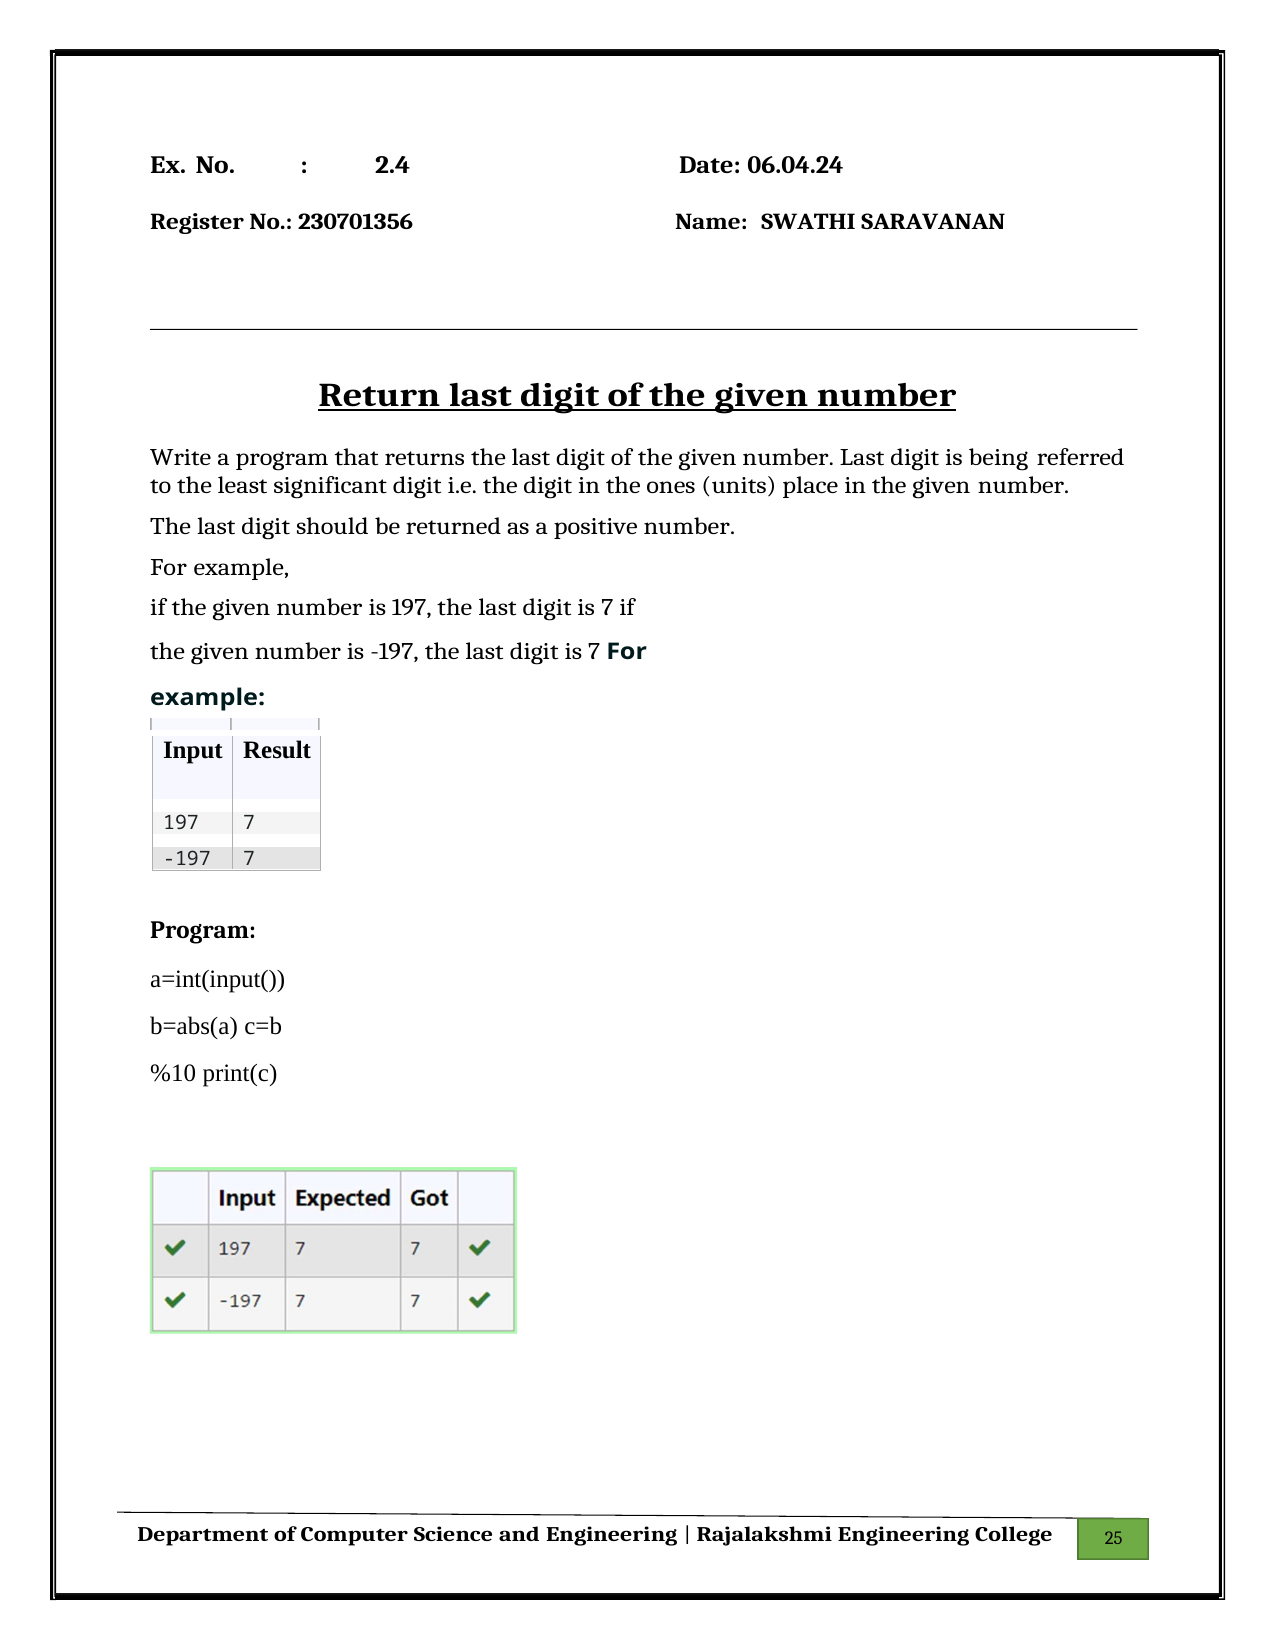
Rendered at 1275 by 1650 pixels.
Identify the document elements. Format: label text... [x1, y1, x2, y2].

picture [55, 1593, 1219, 1600]
subtitle Return last digit of the given number [312, 376, 962, 415]
text if the given number is 197, the last digit is 7 if the given number is -197, the last digit is 7 For example: [150, 594, 648, 712]
text Program: a=int(input()) b=abs(a) c=b%10 print(c) [150, 916, 287, 1087]
text Write a program that returns the last digit of the given number. Last digit is being referred to the least significant digit i.e. the digit in the ones (units) place in the given number. [150, 444, 1125, 500]
text The last digit should be returned as a positive number. For example, [150, 513, 759, 581]
table_header Input [153, 736, 232, 799]
table_cell -197 [153, 847, 232, 869]
table_cell 7 [233, 847, 320, 869]
text Ex. No. : 2.4 Date: 06.04.24 [150, 151, 1137, 180]
table_cell 197 [153, 812, 232, 834]
picture [55, 49, 1219, 56]
picture [149, 1167, 518, 1334]
table_header Result [233, 736, 320, 799]
table_cell 7 [233, 812, 320, 834]
picture [150, 718, 318, 730]
text Register No.: 230701356 Name: SWATHI SARAVANAN [150, 209, 1137, 235]
